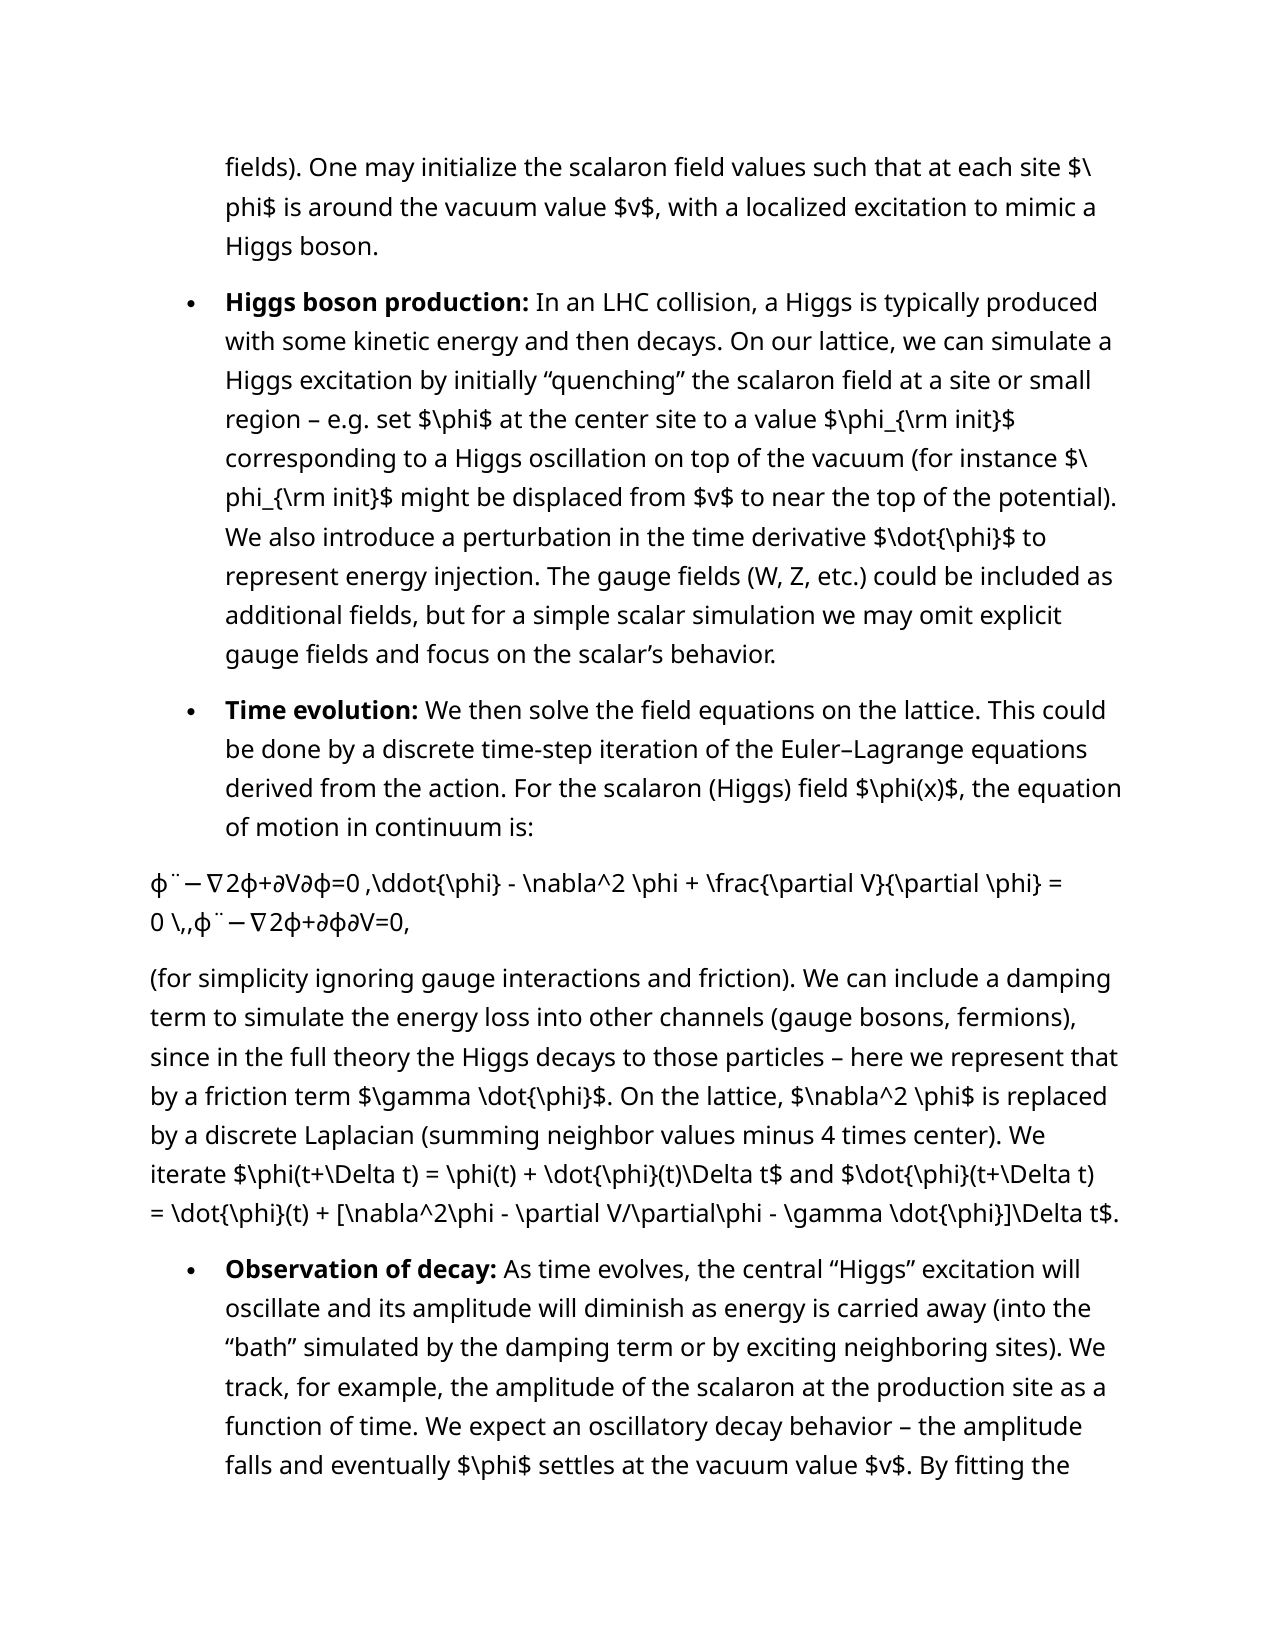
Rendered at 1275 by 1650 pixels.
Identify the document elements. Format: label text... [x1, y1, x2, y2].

text (for simplicity ignoring gauge interactions and friction). We can include a damping term to simulate the energy loss into other channels (gauge bosons, fermions), since in the full theory the Higgs decays to those particles – here we represent that by a friction term $\gamma \dot{\phi}$. On the lattice, $\nabla^2 \phi$ is replaced by a discrete Laplacian (summing neighbor values minus 4 times center). We iterate $\phi(t+\Delta t) = \phi(t) + \dot{\phi}(t)\Delta t$ and $\dot{\phi}(t+\Delta t) = \dot{\phi}(t) + [\nabla^2\phi - \partial V/\partial\phi - \gamma \dot{\phi}]\Delta t$. [150, 961, 1125, 1230]
text ϕ¨−∇2ϕ+∂V∂ϕ=0 ,\ddot{\phi} - \nabla^2 \phi + \frac{\partial V}{\partial \phi} = 0 \,,ϕ¨​−∇2ϕ+∂ϕ∂V​=0, [150, 866, 1125, 939]
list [187, 1252, 1125, 1482]
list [187, 150, 1125, 262]
list Time evolution: We then solve the field equations on the lattice. This could be done by a discrete time-step iteration of the Euler–Lagrange equations derived from the action. For the scalaron (Higgs) field $\phi(x)$, the equation of motion in continuum is: [187, 692, 1125, 844]
list Higgs boson production: In an LHC collision, a Higgs is typically produced with some kinetic energy and then decays. On our lattice, we can simulate a Higgs excitation by initially “quenching” the scalaron field at a site or small region – e.g. set $\phi$ at the center site to a value $\phi_{\rm init}$ corresponding to a Higgs oscillation on top of the vacuum (for instance $\phi_{\rm init}$ might be displaced from $v$ to near the top of the potential). We also introduce a perturbation in the time derivative $\dot{\phi}$ to represent energy injection. The gauge fields (W, Z, etc.) could be included as additional fields, but for a simple scalar simulation we may omit explicit gauge fields and focus on the scalar’s behavior. [187, 284, 1125, 671]
